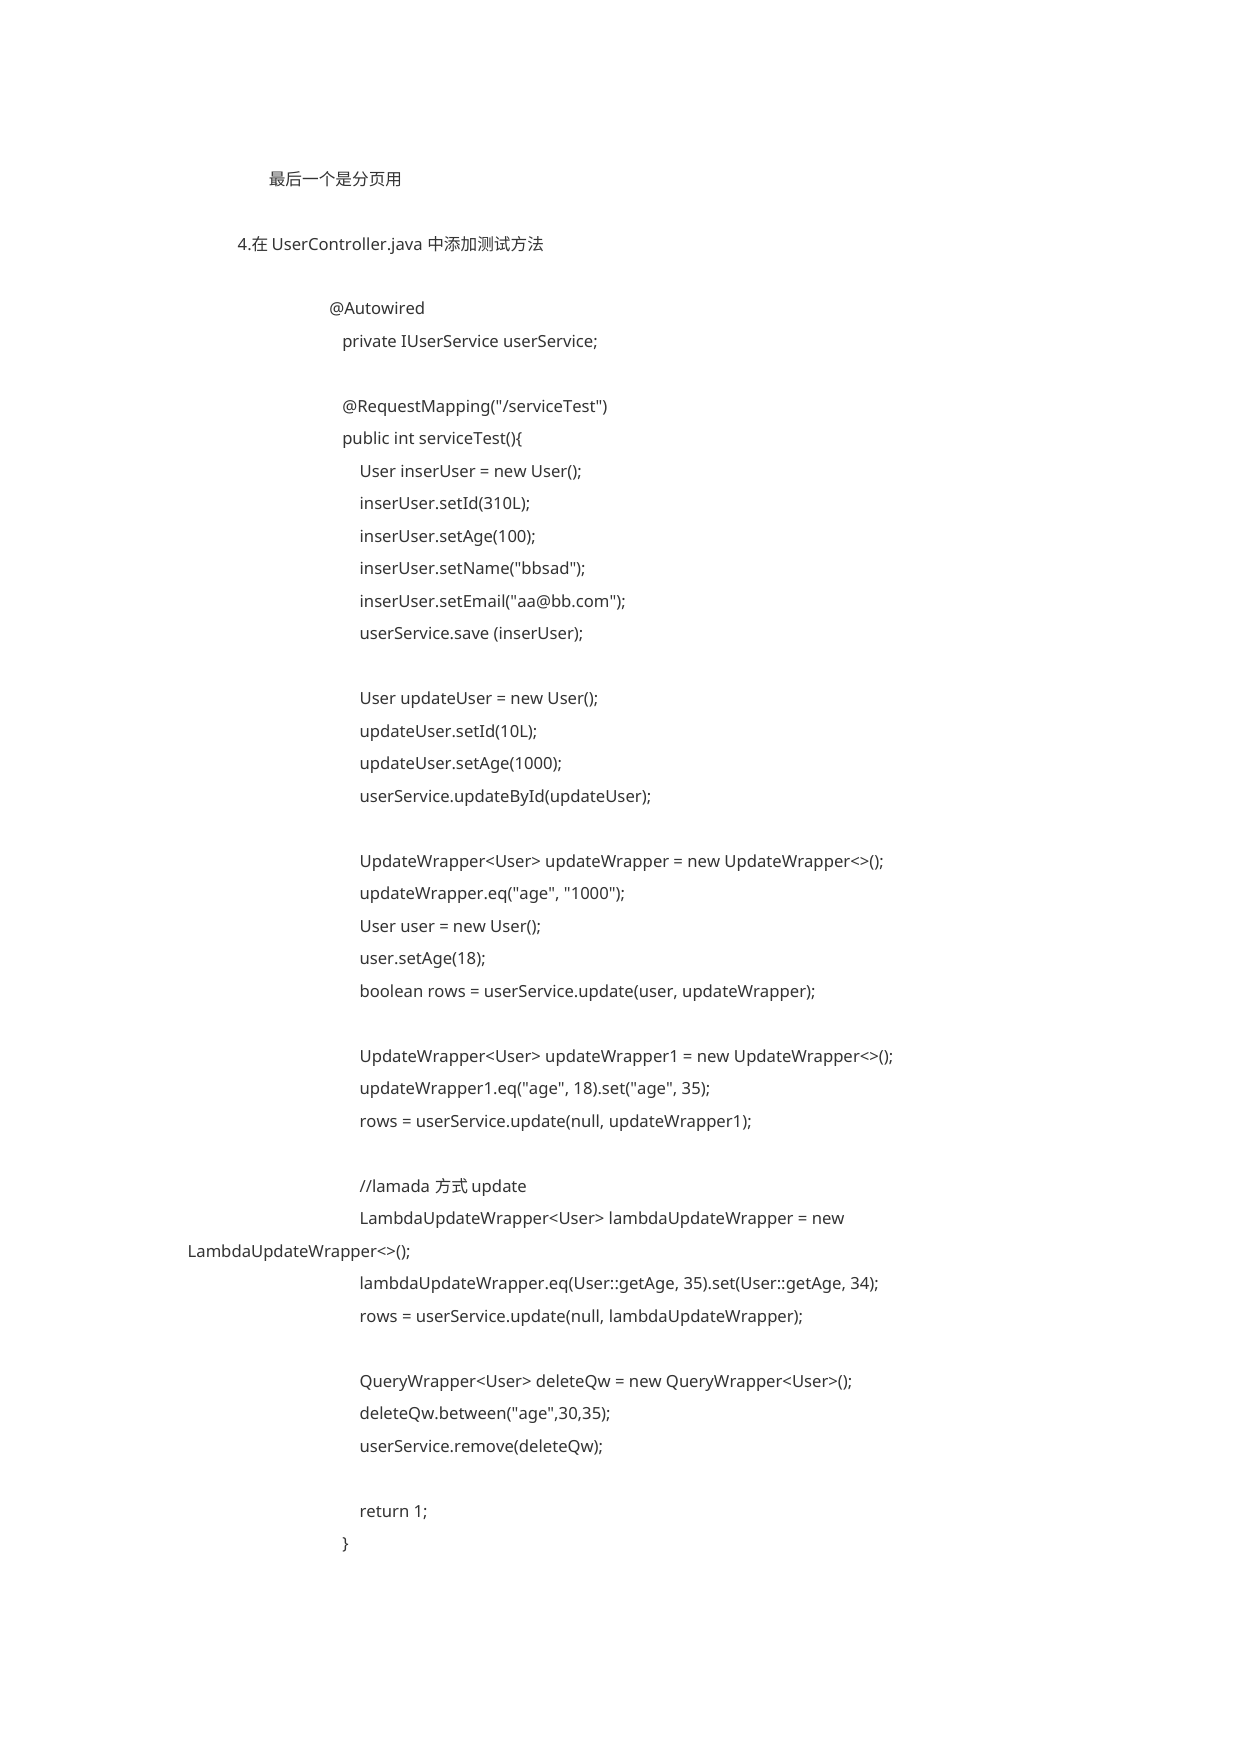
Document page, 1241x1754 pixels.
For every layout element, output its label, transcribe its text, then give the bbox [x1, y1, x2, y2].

text userService.updateById(updateUser); [187, 779, 1053, 812]
text boolean rows = userService.update(user, updateWrapper); [187, 974, 1053, 1007]
text User updateUser = new User(); [187, 682, 1053, 714]
text @RequestMapping("/serviceTest") [187, 389, 1053, 422]
text return 1; [187, 1494, 1053, 1527]
text User inserUser = new User(); [187, 454, 1053, 487]
text //lamada 方式update [187, 1169, 1053, 1202]
text private IUserService userService; [187, 324, 1053, 357]
text user.setAge(18); [187, 942, 1053, 974]
text UpdateWrapper<User> updateWrapper = new UpdateWrapper<>(); [187, 844, 1053, 877]
text 4.在UserController.java 中添加测试方法 [187, 227, 1053, 259]
text inserUser.setId(310L); [187, 487, 1053, 519]
text LambdaUpdateWrapper<User> lambdaUpdateWrapper = new LambdaUpdateWrapper<>(); [187, 1202, 1053, 1267]
text inserUser.setEmail("aa@bb.com"); [187, 584, 1053, 617]
text User user = new User(); [187, 909, 1053, 942]
text updateWrapper1.eq("age", 18).set("age", 35); [187, 1072, 1053, 1104]
text } [187, 1527, 1053, 1559]
text updateUser.setId(10L); [187, 714, 1053, 747]
text rows = userService.update(null, updateWrapper1); [187, 1104, 1053, 1137]
text QueryWrapper<User> deleteQw = new QueryWrapper<User>(); [187, 1364, 1053, 1397]
text updateWrapper.eq("age", "1000"); [187, 877, 1053, 909]
text userService.save (inserUser); [187, 617, 1053, 649]
text updateUser.setAge(1000); [187, 747, 1053, 779]
text @Autowired [187, 292, 1053, 324]
text deleteQw.between("age",30,35); [187, 1397, 1053, 1429]
text inserUser.setAge(100); [187, 519, 1053, 552]
text rows = userService.update(null, lambdaUpdateWrapper); [187, 1299, 1053, 1332]
list 最后一个是分页用 [187, 162, 1053, 194]
text inserUser.setName("bbsad"); [187, 552, 1053, 584]
text userService.remove(deleteQw); [187, 1429, 1053, 1462]
text UpdateWrapper<User> updateWrapper1 = new UpdateWrapper<>(); [187, 1039, 1053, 1072]
text lambdaUpdateWrapper.eq(User::getAge, 35).set(User::getAge, 34); [187, 1267, 1053, 1299]
text public int serviceTest(){ [187, 422, 1053, 454]
